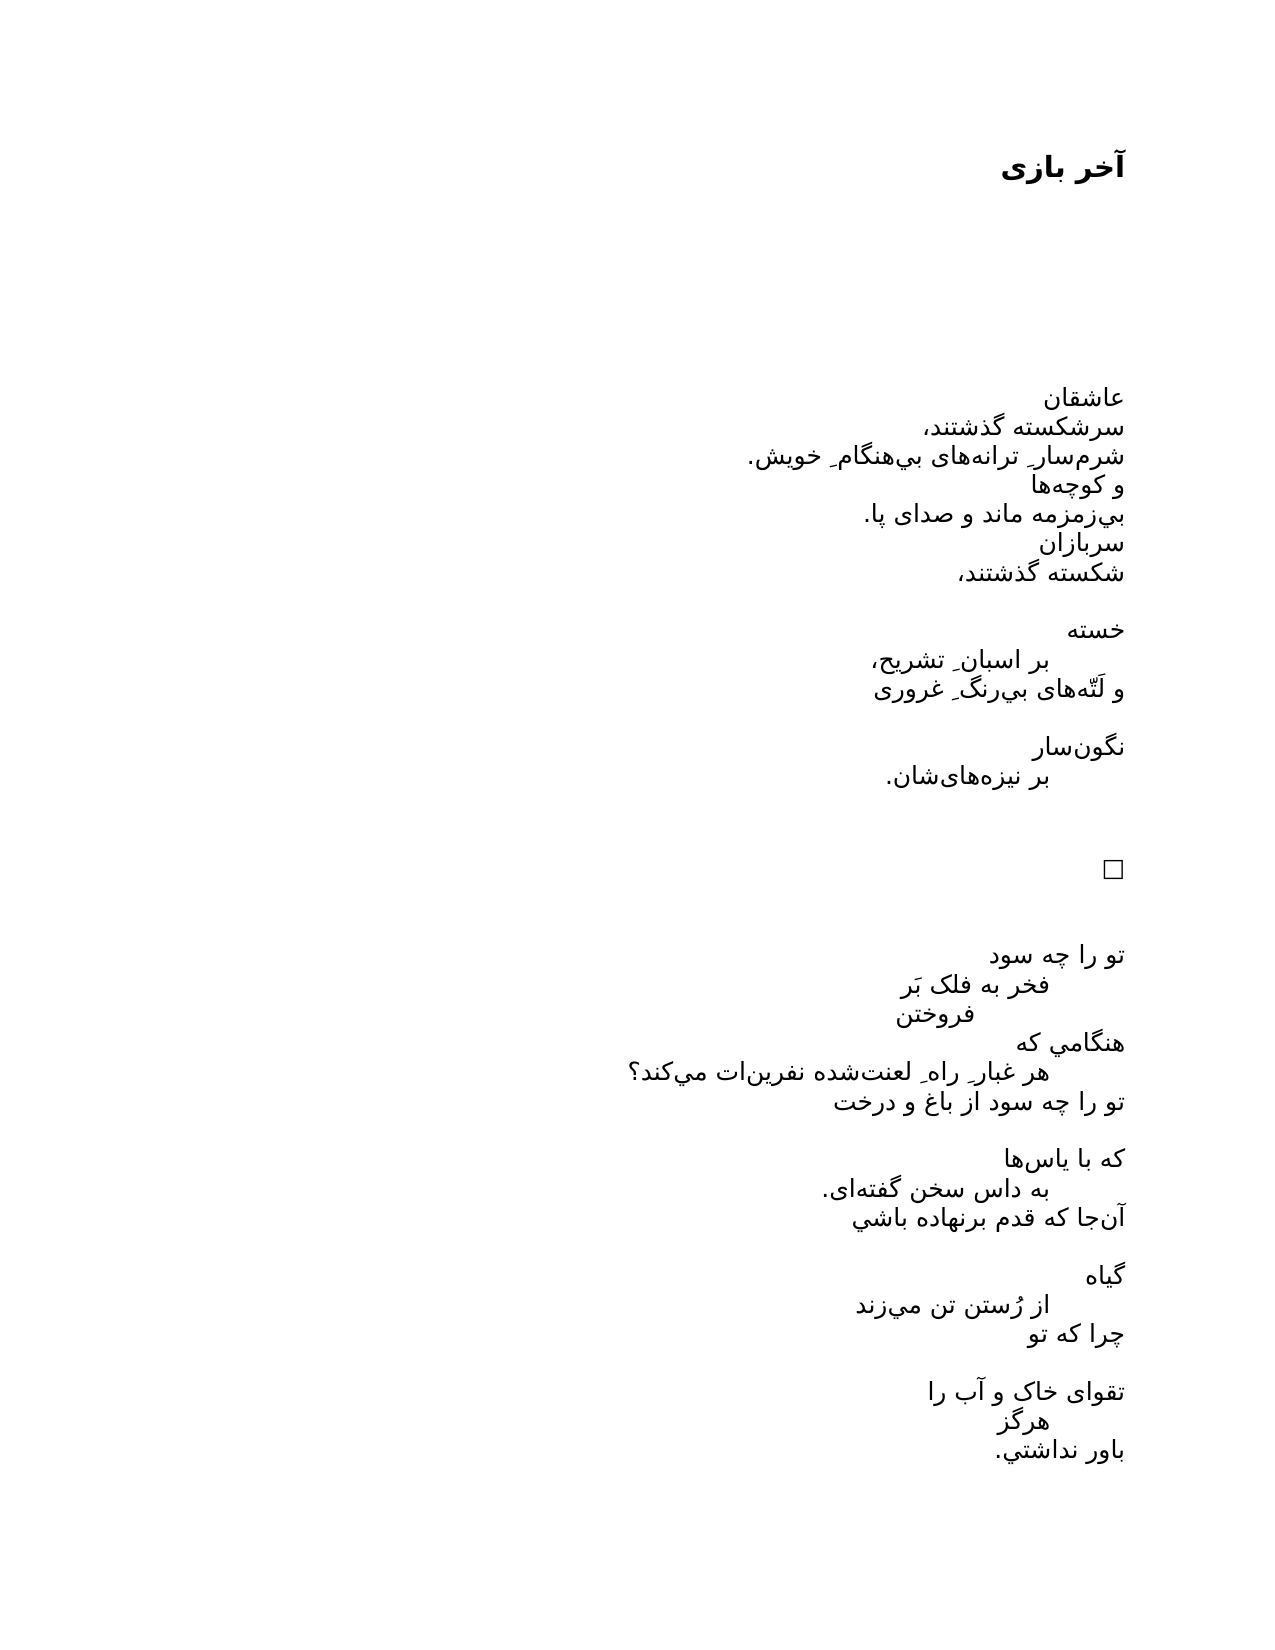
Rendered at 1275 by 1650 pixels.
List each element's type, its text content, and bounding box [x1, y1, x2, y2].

text خسته [150, 616, 1125, 645]
text هرگز [150, 1406, 1125, 1436]
text باور نداشتي. [150, 1436, 1125, 1465]
text فخر به فلک بَر [150, 970, 1125, 999]
text تو را چه سود از باغ و درخت [150, 1087, 1125, 1116]
text بر نيزه‌های‌شان. [150, 761, 1125, 790]
text آن‌جا که قدم برنهاده باشي [150, 1203, 1125, 1232]
text آخر بازی [150, 150, 1125, 184]
text فروختن [150, 999, 1125, 1028]
text تقوای خاک و آب را [150, 1377, 1125, 1406]
text که با ياس‌ها [150, 1145, 1125, 1174]
text سربازان [150, 528, 1125, 558]
text گياه [150, 1261, 1125, 1290]
text به داس سخن گفته‌ای. [150, 1174, 1125, 1203]
text بر اسبان ِ تشريح، [150, 645, 1125, 674]
text تو را چه سود [150, 941, 1125, 970]
text □ [150, 853, 1125, 883]
text هر غبار ِ راه ِ لعنت‌شده نفرين‌ات مي‌کند؟ [150, 1058, 1125, 1087]
text هنگامي که [150, 1028, 1125, 1058]
text و لَتّه‌های بي‌رنگ ِ غروری [150, 674, 1125, 703]
text شکسته گذشتند، [150, 558, 1125, 587]
text از رُستن تن مي‌زند [150, 1290, 1125, 1319]
text چرا که تو [150, 1319, 1125, 1348]
text بي‌زمزمه ماند و صدای پا. [150, 499, 1125, 528]
text سرشکسته گذشتند، [150, 412, 1125, 441]
text نگون‌سار [150, 732, 1125, 761]
text شرم‌سار ِ ترانه‌های بي‌هنگام ِ خويش. [150, 441, 1125, 470]
text عاشقان [150, 383, 1125, 412]
text و کوچه‌ها [150, 470, 1125, 499]
